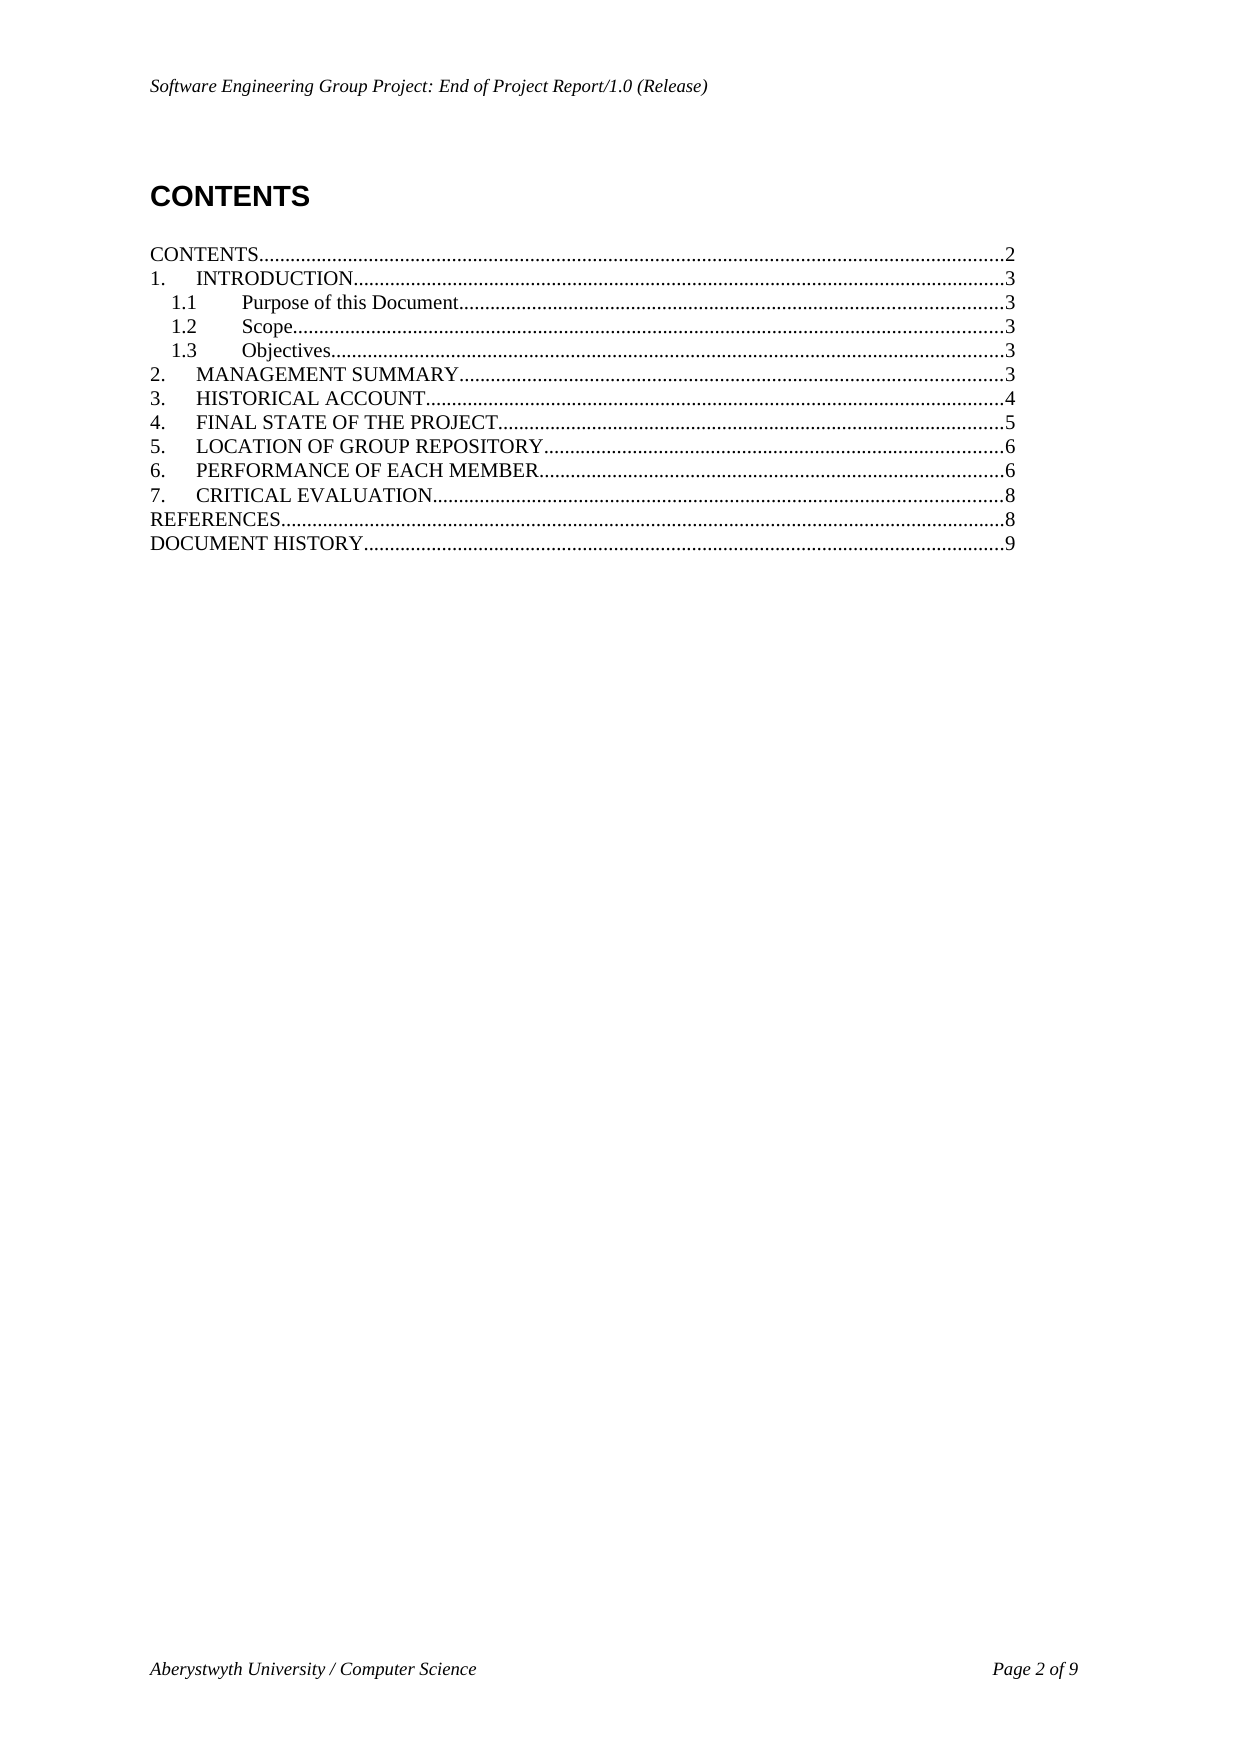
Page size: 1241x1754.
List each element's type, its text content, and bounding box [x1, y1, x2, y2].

text 1.1 Purpose of this Document 3 [171, 290, 1090, 314]
text 3. Historical Account 4 [150, 386, 1090, 410]
text 6. Performance Of Each Member 6 [150, 458, 1090, 482]
text 7. Critical Evaluation 8 [150, 482, 1090, 507]
text 1.3 Objectives 3 [171, 338, 1090, 362]
text CONTENTS 2 [150, 242, 1090, 266]
text 4. Final State Of The Project 5 [150, 410, 1090, 434]
text DOCUMENT HISTORY 9 [150, 531, 1090, 555]
subtitle CONTENTS [150, 179, 1090, 213]
text 1. Introduction 3 [150, 266, 1090, 290]
text 2. Management summary 3 [150, 362, 1090, 386]
text 5. Location Of Group Repository 6 [150, 434, 1090, 458]
text REFERENCES 8 [150, 507, 1090, 531]
text 1.2 Scope 3 [171, 314, 1090, 338]
